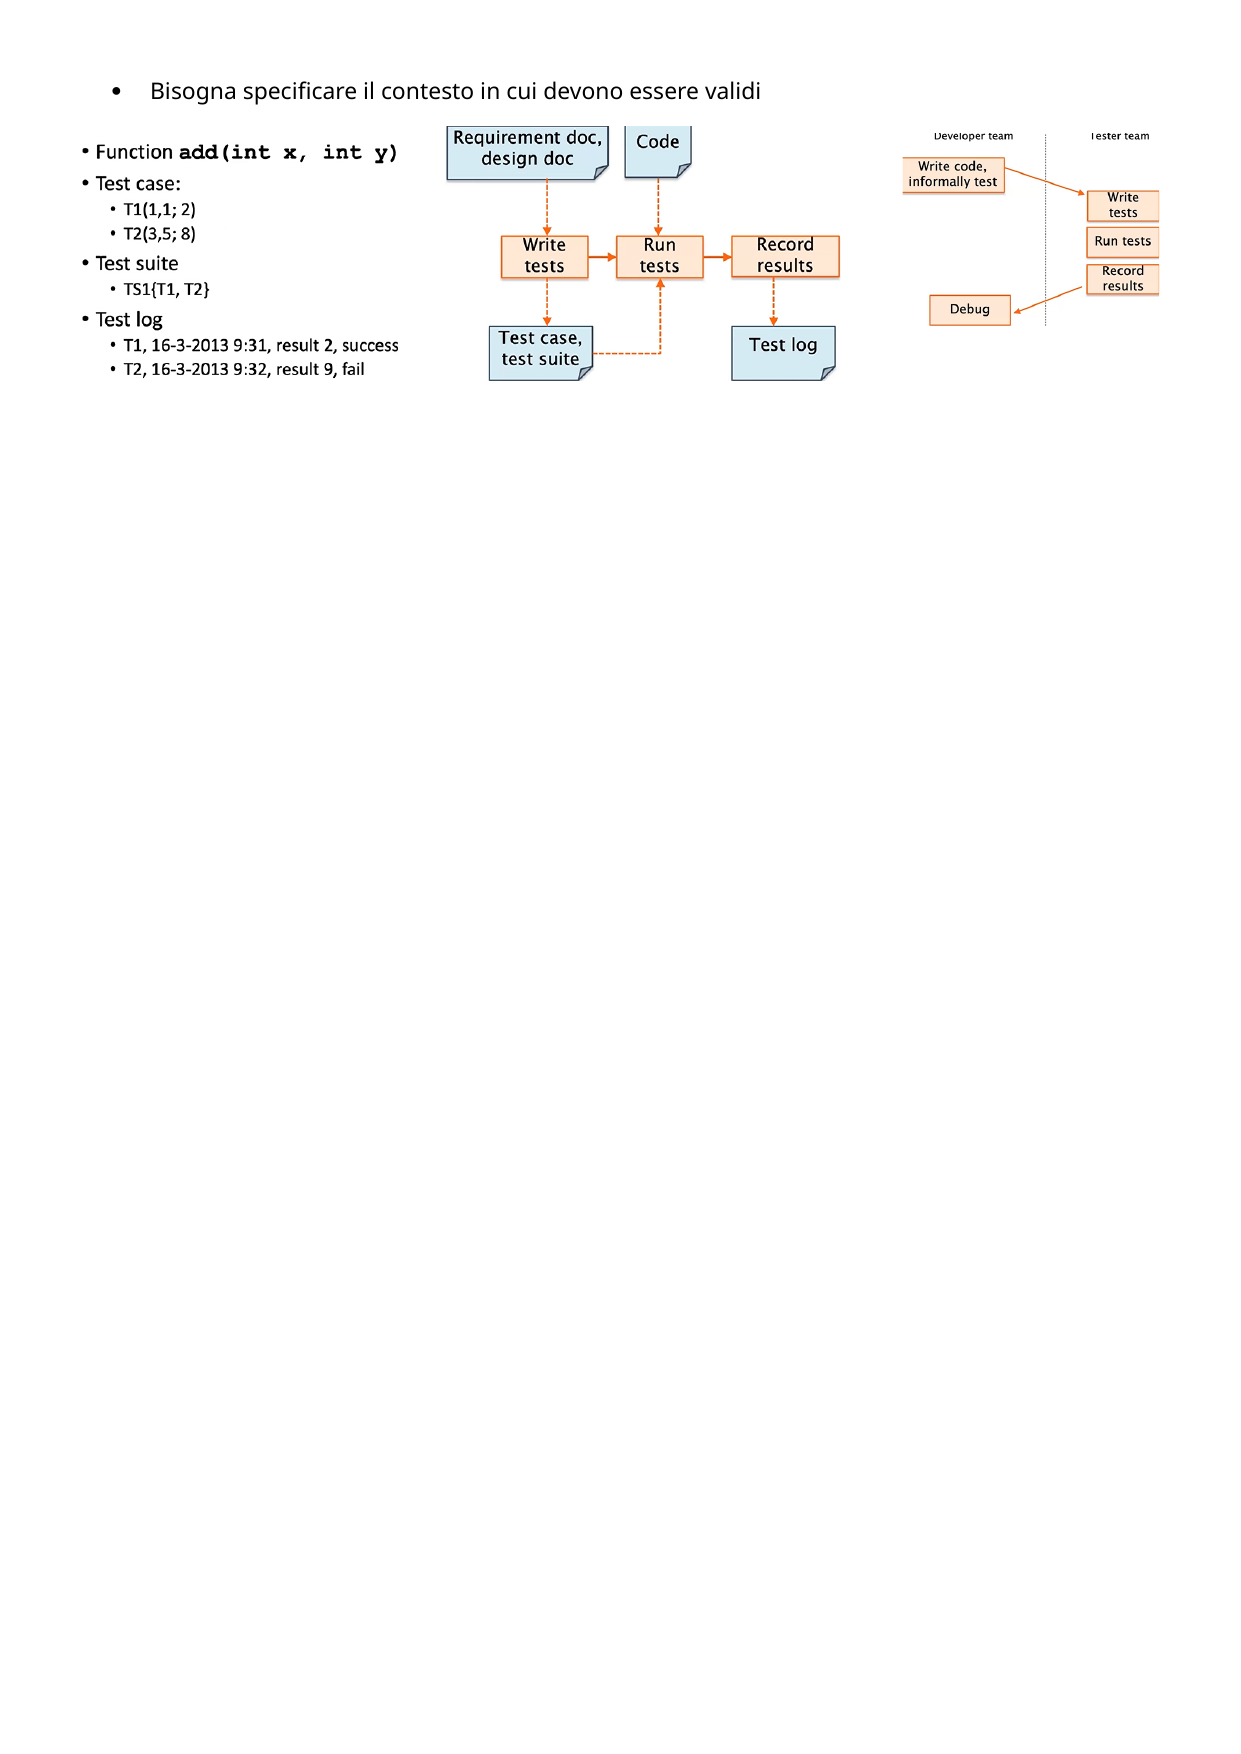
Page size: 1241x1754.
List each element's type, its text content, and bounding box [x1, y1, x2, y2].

picture [75, 138, 405, 382]
list Bisogna specificare il contesto in cui devono essere validi [112, 75, 1165, 106]
picture [444, 126, 841, 381]
picture [902, 133, 1160, 326]
